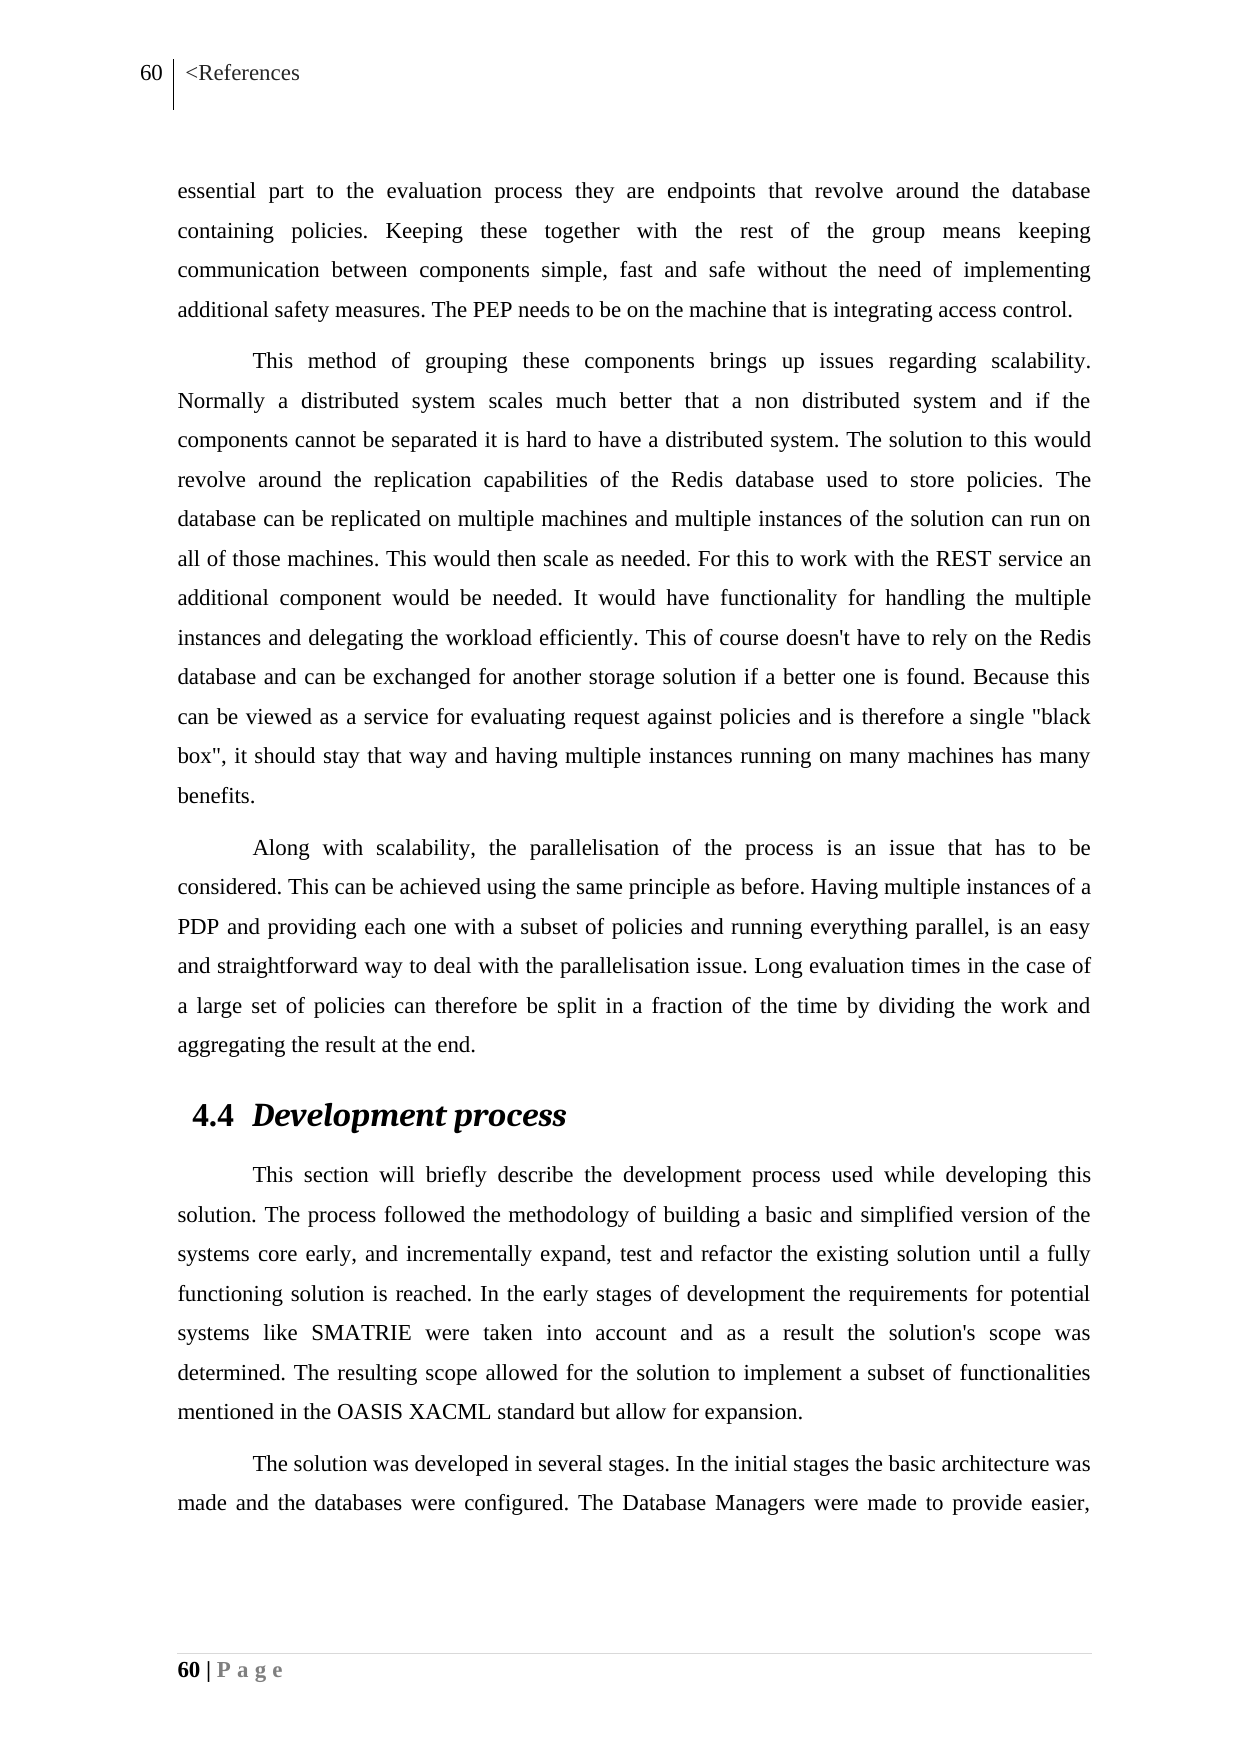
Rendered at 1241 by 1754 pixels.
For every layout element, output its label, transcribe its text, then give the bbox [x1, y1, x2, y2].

subtitle Development process [192, 1096, 1092, 1135]
text This method of grouping these components brings up issues regarding scalability. Normally a distributed system scales much better that a non distributed system and if the components cannot be separated it is hard to have a distributed system. The solution to this would revolve around the replication capabilities of the Redis database used to store policies. The database can be replicated on multiple machines and multiple instances of the solution can run on all of those machines. This would then scale as needed. For this to work with the REST service an additional component would be needed. It would have functionality for handling the multiple instances and delegating the workload efficiently. This of course doesn't have to rely on the Redis database and can be exchanged for another storage solution if a better one is found. Because this can be viewed as a service for evaluating request against policies and is therefore a single "black box", it should stay that way and having multiple instances running on many machines has many benefits. [177, 348, 1092, 808]
text Along with scalability, the parallelisation of the process is an issue that has to be considered. This can be achieved using the same principle as before. Having multiple instances of a PDP and providing each one with a subset of policies and running everything parallel, is an easy and straightforward way to deal with the parallelisation issue. Long evaluation times in the case of a large set of policies can therefore be split in a fraction of the time by dividing the work and aggregating the result at the end. [177, 834, 1092, 1058]
text This section will briefly describe the development process used while developing this solution. The process followed the methodology of building a basic and simplified version of the systems core early, and incrementally expand, test and refactor the existing solution until a fully functioning solution is reached. In the early stages of development the requirements for potential systems like SMATRIE were taken into account and as a result the solution's scope was determined. The resulting scope allowed for the solution to implement a subset of functionalities mentioned in the OASIS XACML standard but allow for expansion. [177, 1161, 1092, 1424]
